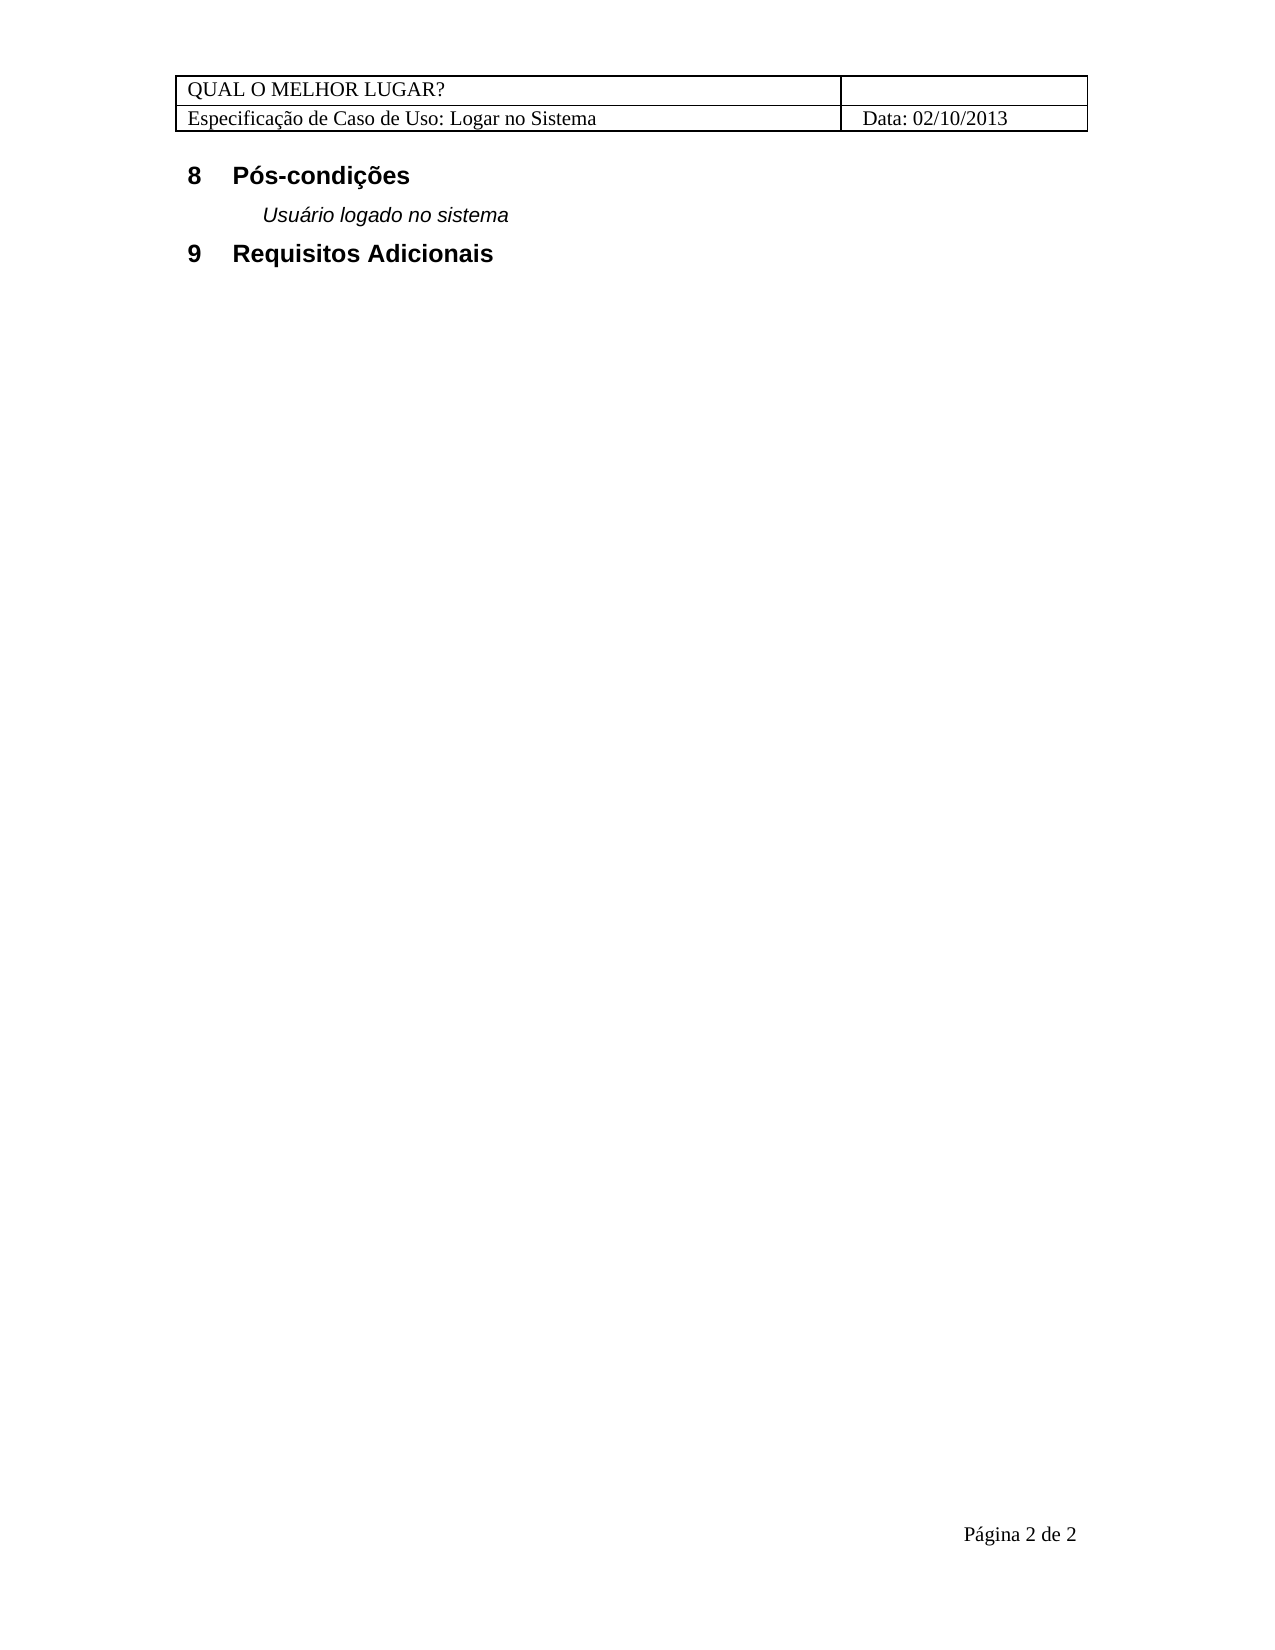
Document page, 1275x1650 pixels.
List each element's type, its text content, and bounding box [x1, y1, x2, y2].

subtitle Requisitos Adicionais [187, 239, 1087, 268]
subtitle Usuário logado no sistema [262, 202, 1087, 227]
subtitle Pós-condições [187, 161, 1087, 189]
